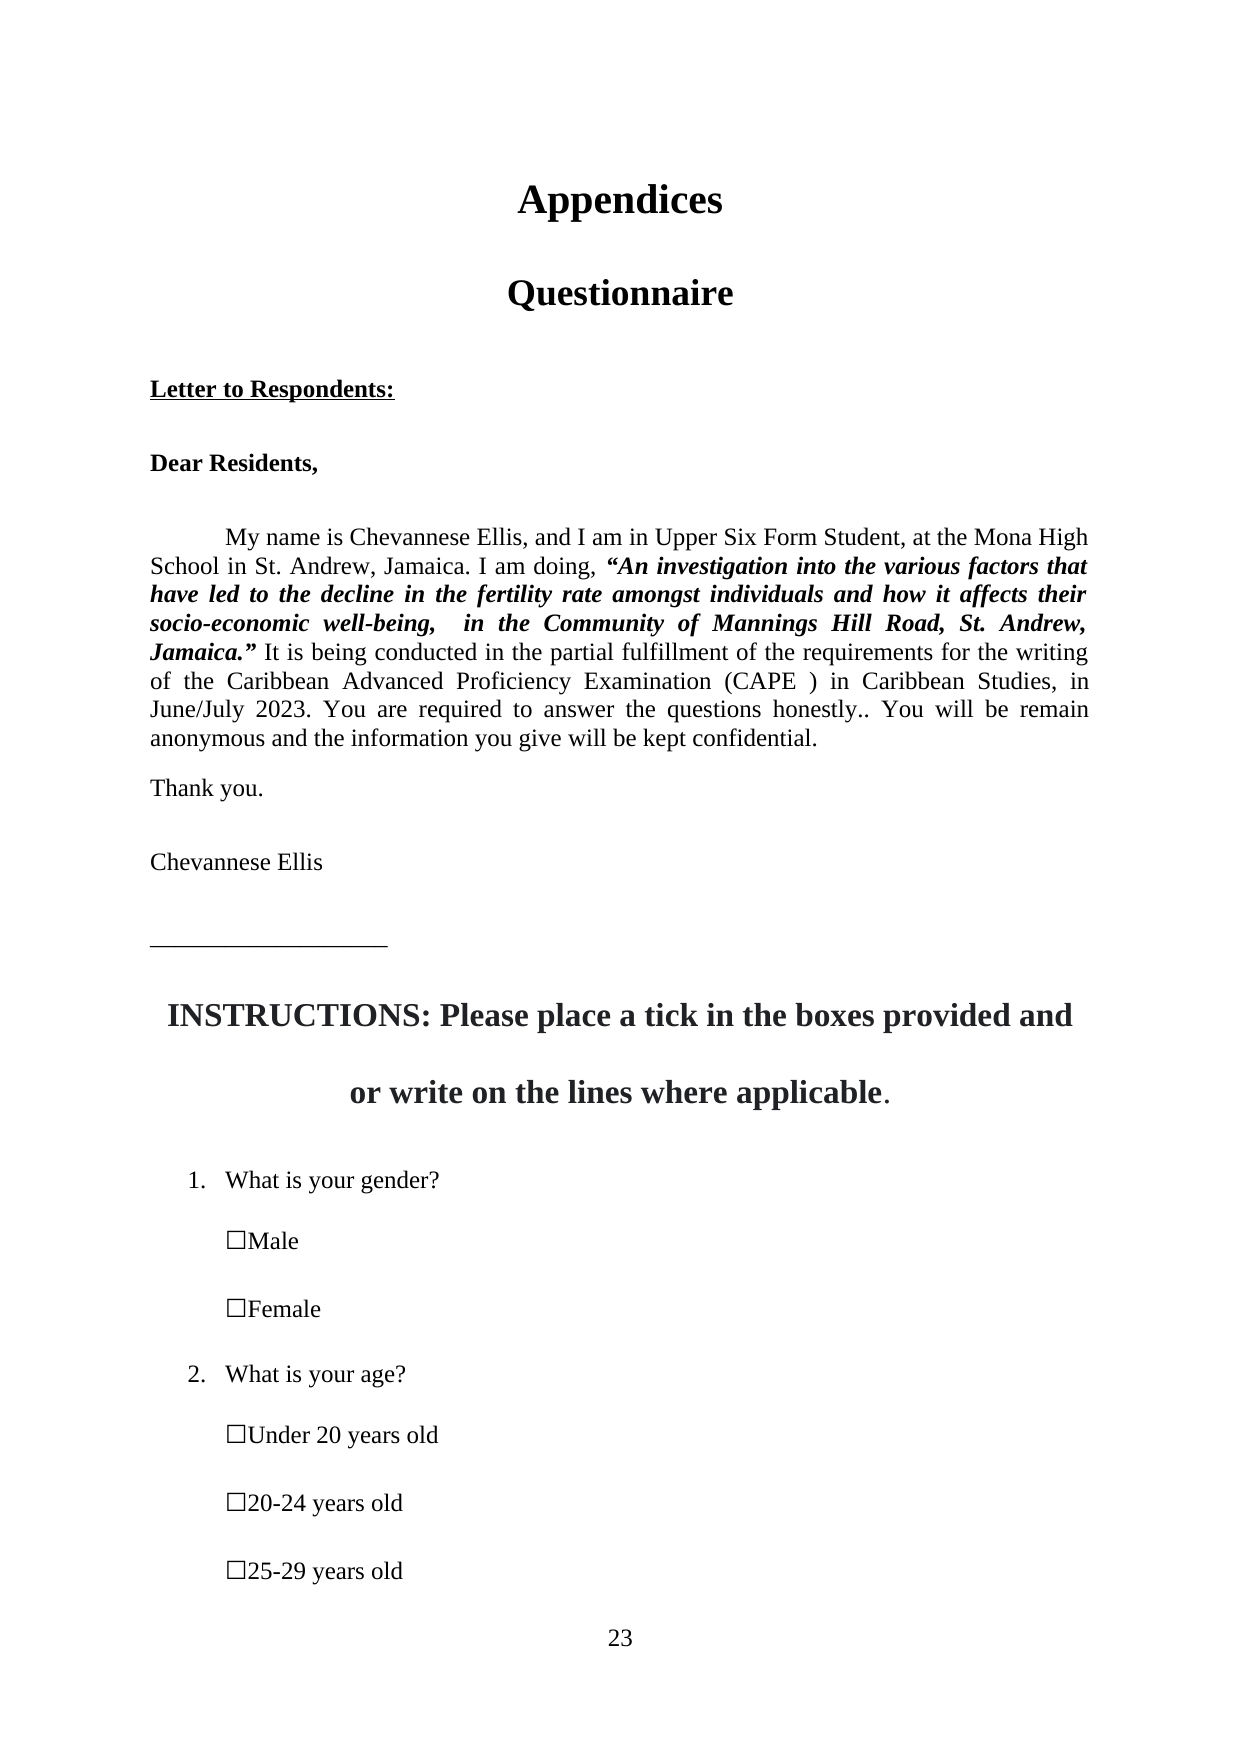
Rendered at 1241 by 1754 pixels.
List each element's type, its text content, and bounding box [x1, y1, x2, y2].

text Thank you. [150, 773, 1090, 802]
list What is your gender? [187, 1165, 1090, 1194]
text Questionnaire [150, 271, 1090, 314]
text ☐Male [225, 1223, 1090, 1257]
text My name is Chevannese Ellis, and I am in Upper Six Form Student, at the Mona High School in St. Andrew, Jamaica. I am doing, “An investigation into the various factors that have led to the decline in the fertility rate amongst individuals and how it affects their socio-economic well-being, in the Community of Mannings Hill Road, St. Andrew, Jamaica.” It is being conducted in the partial fulfillment of the requirements for the writing of the Caribbean Advanced Proficiency Examination (CAPE ) in Caribbean Studies, in June/July 2023. You are required to answer the questions honestly.. You will be remain anonymous and the information you give will be kept confidential. [150, 522, 1090, 752]
text ☐Under 20 years old [225, 1417, 1090, 1451]
text Letter to Respondents: [150, 374, 1090, 402]
subtitle Appendices [150, 175, 1090, 223]
list What is your age? [187, 1359, 1090, 1388]
text ☐Female [225, 1291, 1090, 1325]
text Dear Residents, [150, 448, 1090, 477]
text ☐20-24 years old [225, 1485, 1090, 1519]
text Chevannese Ellis [150, 847, 1090, 876]
text ☐25-29 years old [225, 1553, 1090, 1587]
text INSTRUCTIONS: Please place a tick in the boxes provided and or write on the lines where applicable. [150, 995, 1090, 1110]
text ___________________ [150, 921, 1090, 950]
